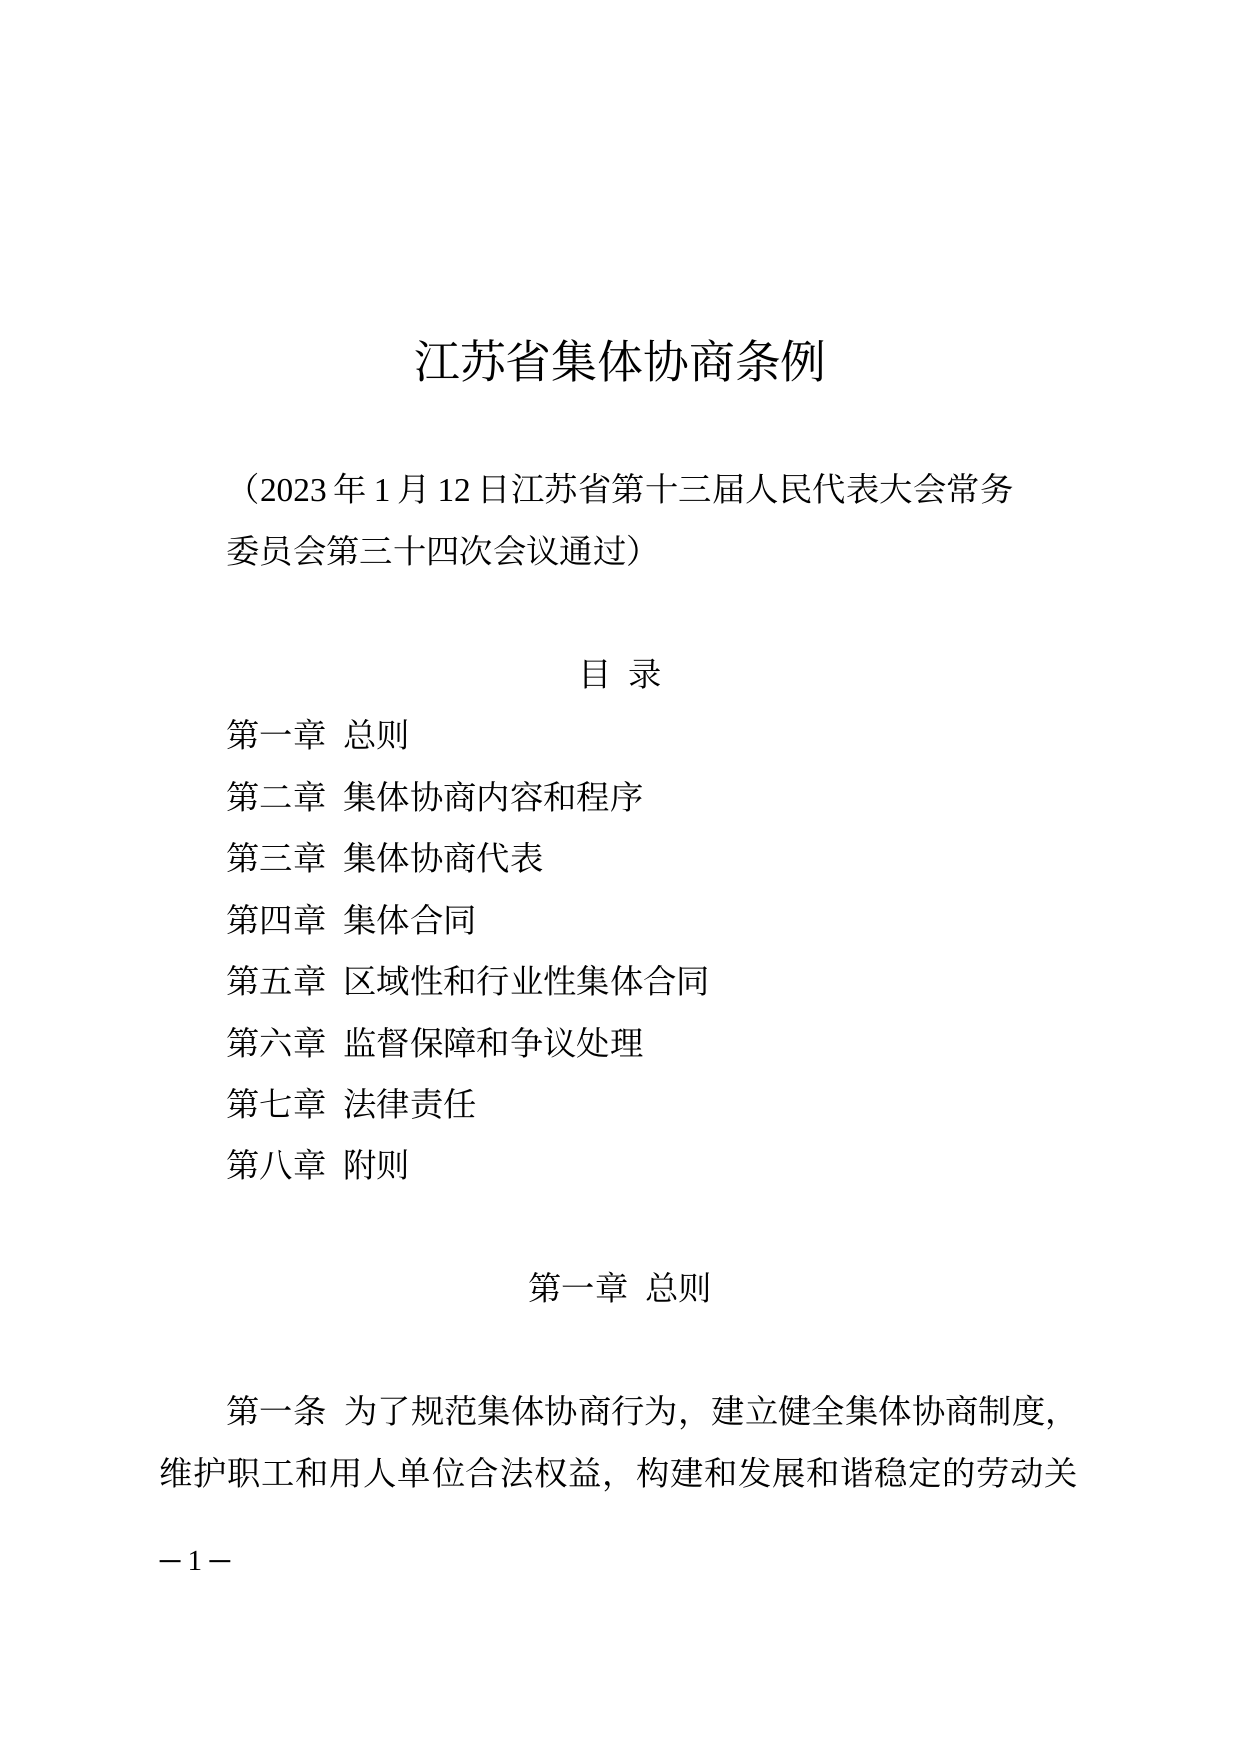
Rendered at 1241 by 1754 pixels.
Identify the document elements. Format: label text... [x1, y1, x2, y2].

text 第四章 集体合同 [159, 883, 1081, 944]
text 目 录 [159, 637, 1081, 698]
text 第一章 总则 [159, 698, 1081, 760]
text 第五章 区域性和行业性集体合同 [159, 944, 1081, 1006]
text 第三章 集体协商代表 [159, 821, 1081, 883]
text 第六章 监督保障和争议处理 [159, 1006, 1081, 1067]
text 江苏省集体协商条例 [159, 330, 1081, 391]
text 第七章 法律责任 [159, 1067, 1081, 1129]
text 第八章 附则 [159, 1129, 1081, 1190]
text 第一章 总则 [159, 1252, 1081, 1313]
text 第二章 集体协商内容和程序 [159, 760, 1081, 821]
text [159, 1374, 1081, 1497]
text （2023年1月12日江苏省第十三届人民代表大会常务委员会第三十四次会议通过） [226, 453, 1014, 576]
